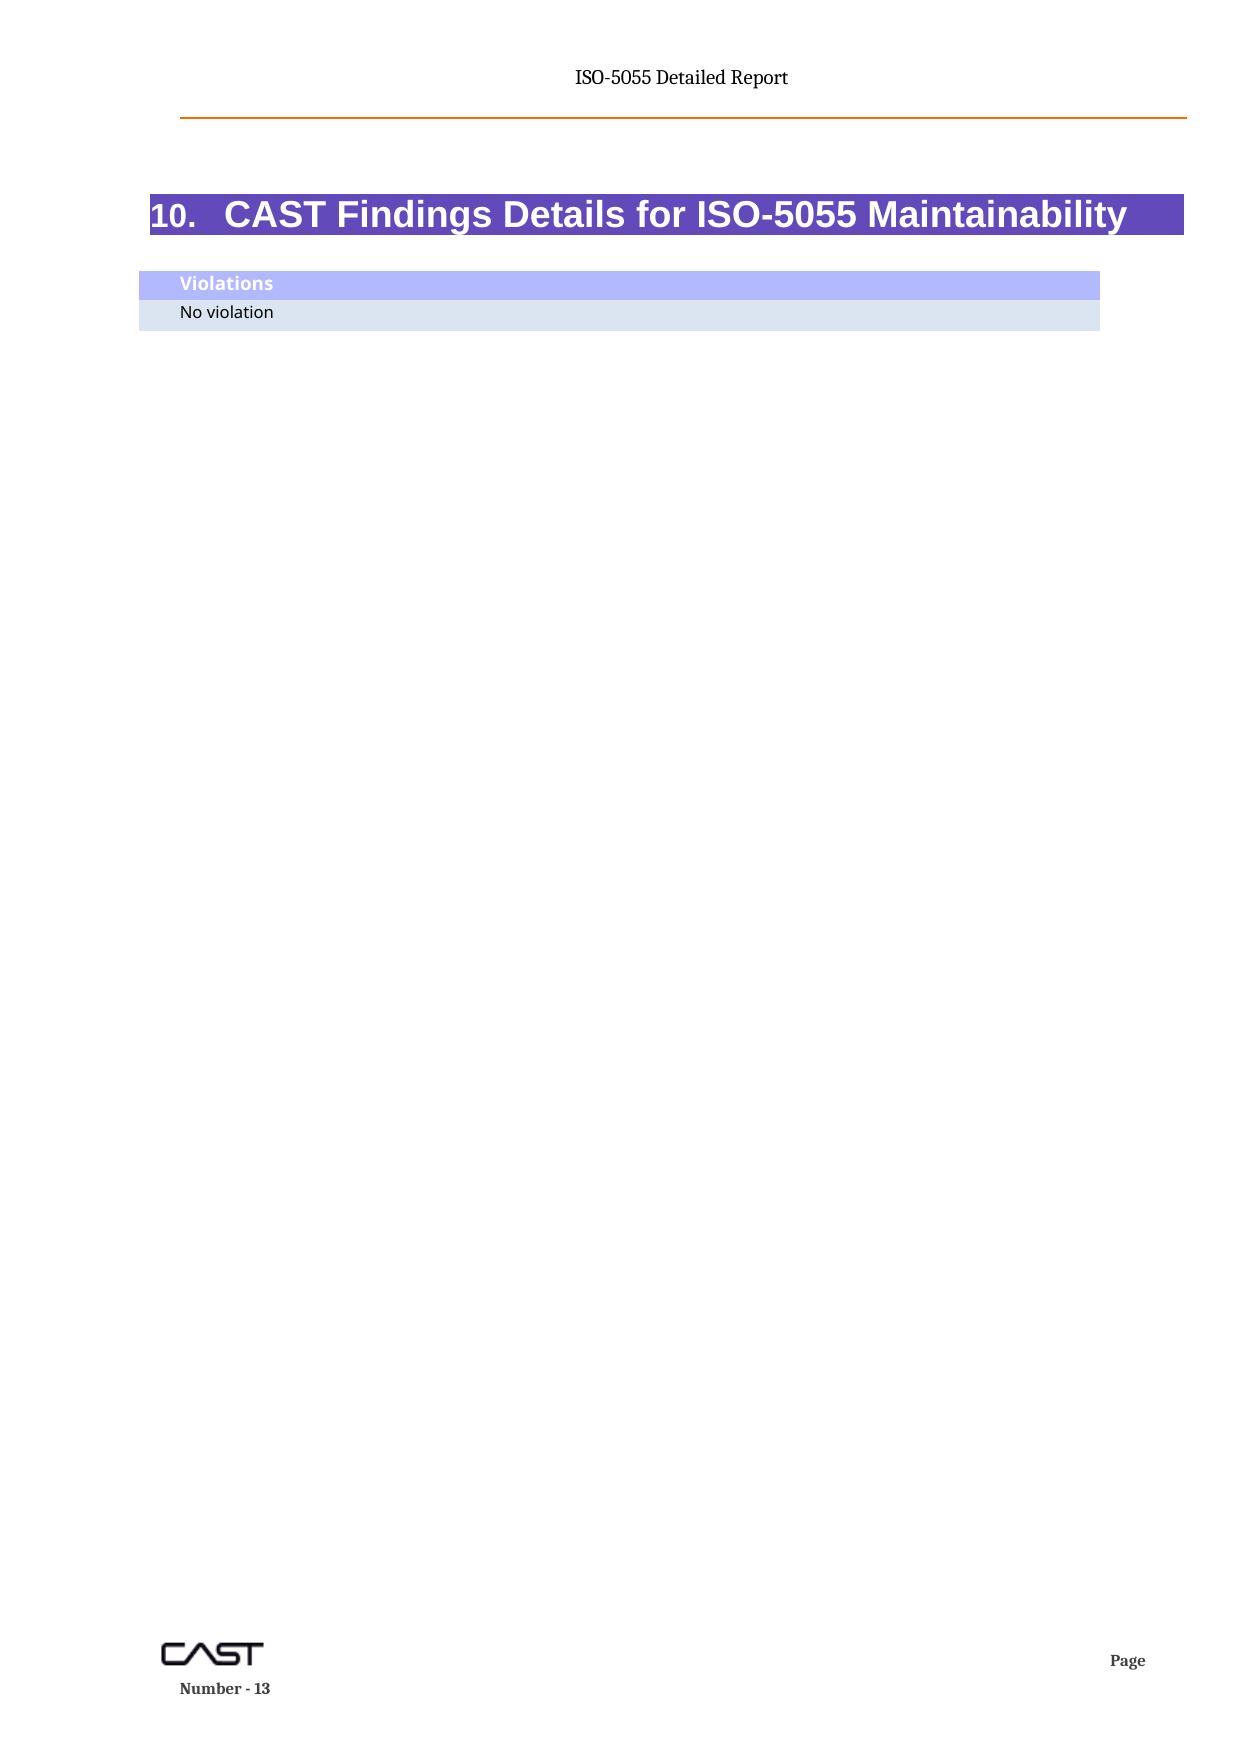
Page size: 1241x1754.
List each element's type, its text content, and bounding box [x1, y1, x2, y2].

table_header Violations [139, 271, 1100, 300]
table_cell No violation [139, 300, 1100, 331]
picture [150, 1632, 274, 1676]
subtitle CAST Findings Details for ISO-5055 Maintainability [150, 194, 1184, 235]
